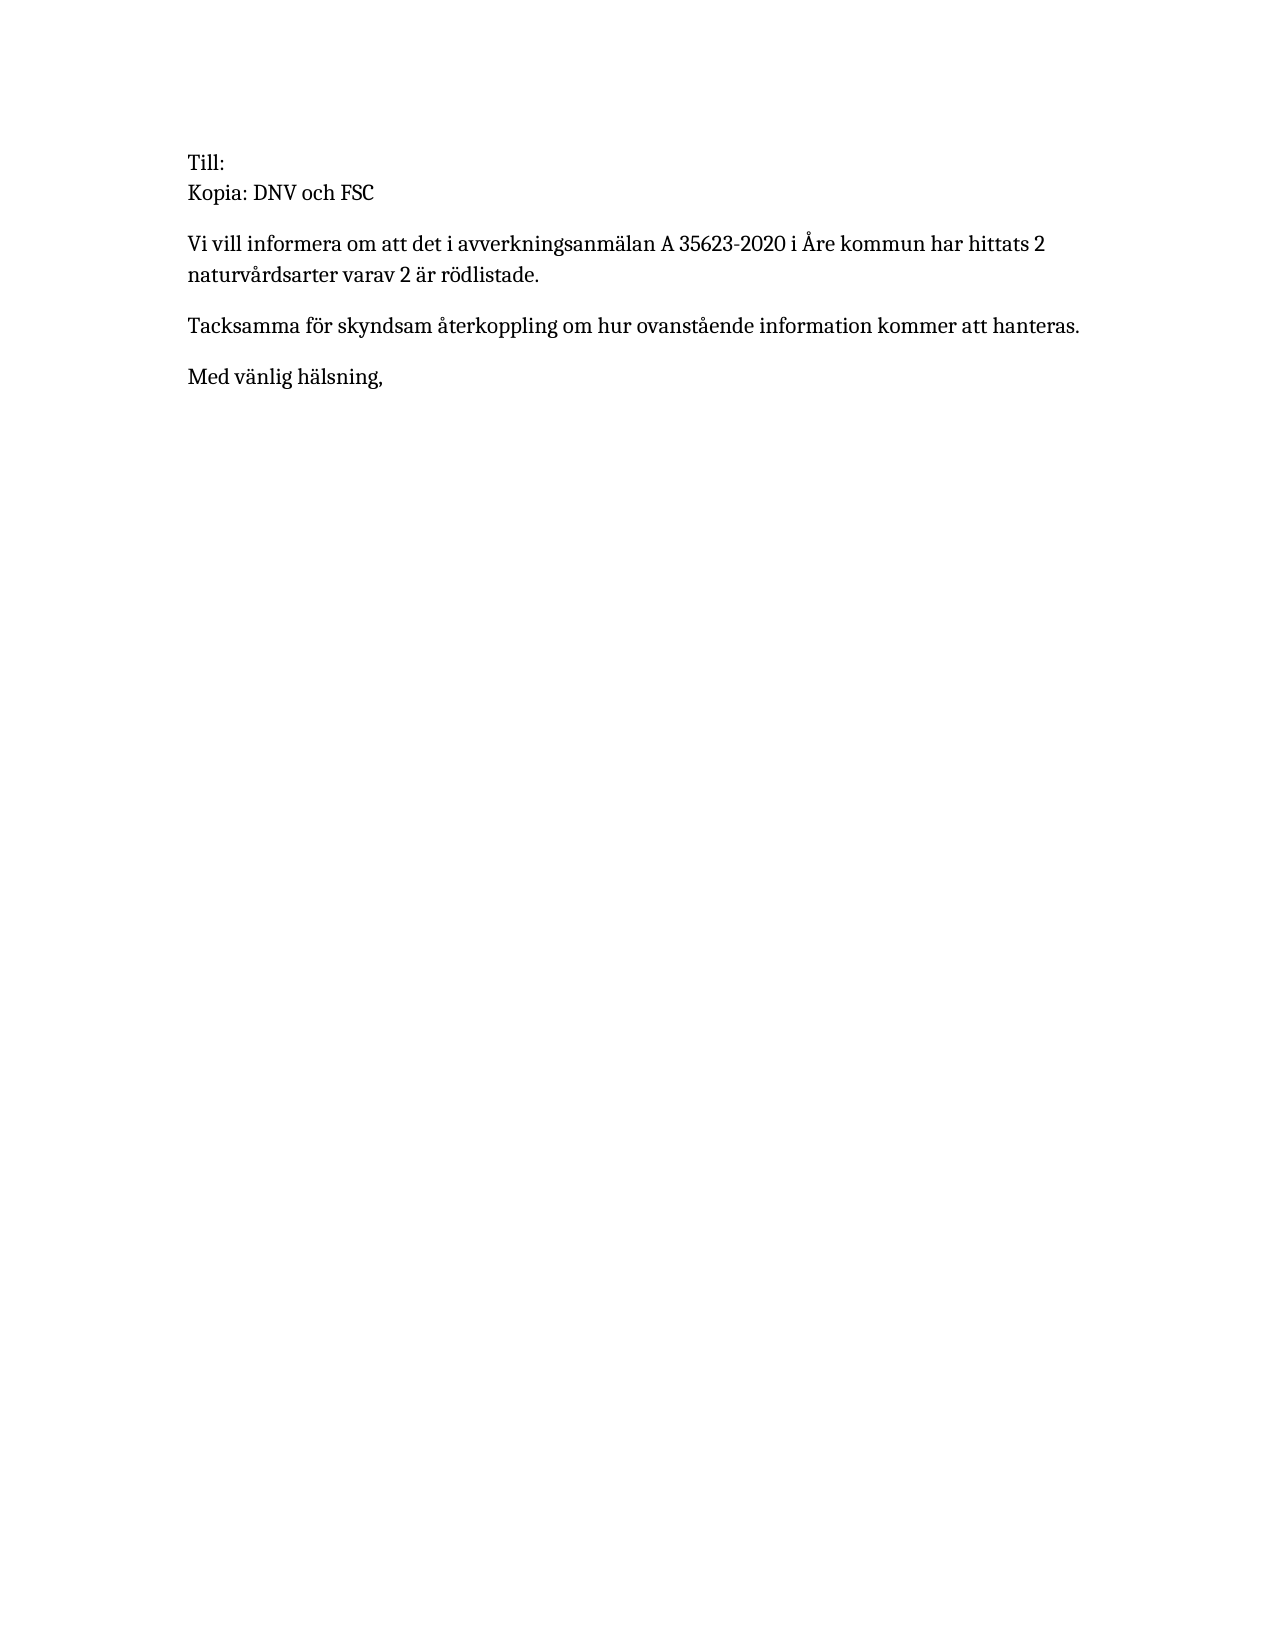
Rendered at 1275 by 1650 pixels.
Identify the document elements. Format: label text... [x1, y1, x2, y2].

text Vi vill informera om att det i avverkningsanmälan A 35623-2020 i Åre kommun har hittats 2 naturvårdsarter varav 2 är rödlistade. [187, 231, 1087, 288]
text Tacksamma för skyndsam återkoppling om hur ovanstående information kommer att hanteras. [187, 312, 1087, 339]
text Till: Kopia: DNV och FSC [187, 150, 1087, 207]
text Med vänlig hälsning, [187, 363, 1087, 420]
